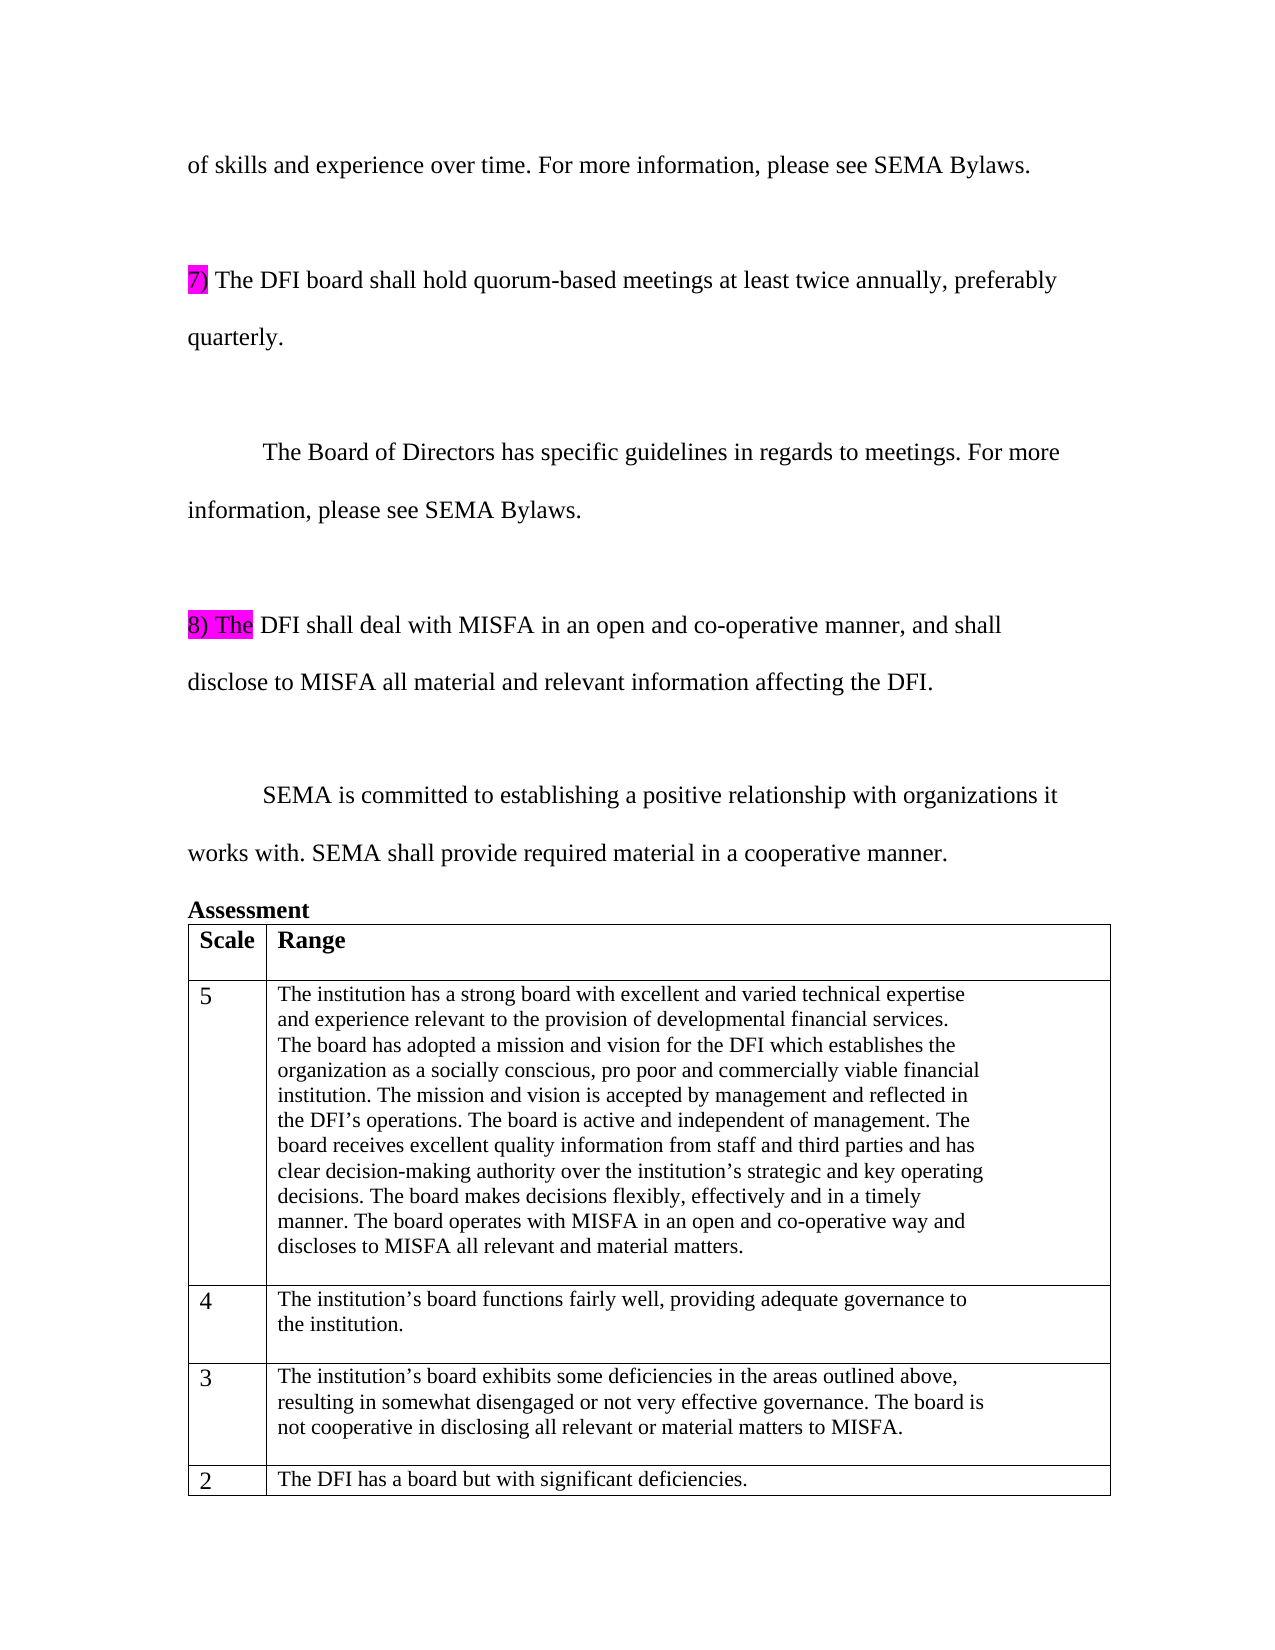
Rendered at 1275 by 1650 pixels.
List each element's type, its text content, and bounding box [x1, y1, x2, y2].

table_cell 5 [189, 981, 266, 1285]
table_header Scale [189, 925, 266, 980]
table_cell 2 [189, 1466, 266, 1495]
text 7) The DFI board shall hold quorum-based meetings at least twice annually, preferably quarterly. [187, 265, 1087, 351]
table_cell The institution’s board exhibits some deficiencies in the areas outlined above, resulting in somewhat disengaged or not very effective governance. The board is not cooperative in disclosing all relevant or material matters to MISFA. [267, 1364, 1110, 1465]
text 8) The DFI shall deal with MISFA in an open and co-operative manner, and shall disclose to MISFA all material and relevant information affecting the DFI. [187, 610, 1087, 752]
table_cell The institution’s board functions fairly well, providing adequate governance to the institution. [267, 1286, 1110, 1362]
table_cell 3 [189, 1364, 266, 1465]
table_cell The institution has a strong board with excellent and varied technical expertise and experience relevant to the provision of developmental financial services. The board has adopted a mission and vision for the DFI which establishes the organization as a socially conscious, pro poor and commercially viable financial institution. The mission and vision is accepted by management and reflected in the DFI’s operations. The board is active and independent of management. The board receives excellent quality information from staff and third parties and has clear decision-making authority over the institution’s strategic and key operating decisions. The board makes decisions flexibly, effectively and in a timely manner. The board operates with MISFA in an open and co-operative way and discloses to MISFA all relevant and material matters. [267, 981, 1110, 1285]
table_cell 4 [189, 1286, 266, 1362]
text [187, 150, 1087, 179]
table_header Range [267, 925, 1110, 980]
text SEMA is committed to establishing a positive relationship with organizations it works with. SEMA shall provide required material in a cooperative manner. [187, 780, 1087, 867]
text Assessment [187, 895, 1087, 924]
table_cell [267, 1466, 1110, 1495]
text The Board of Directors has specific guidelines in regards to meetings. For more information, please see SEMA Bylaws. [187, 437, 1087, 524]
